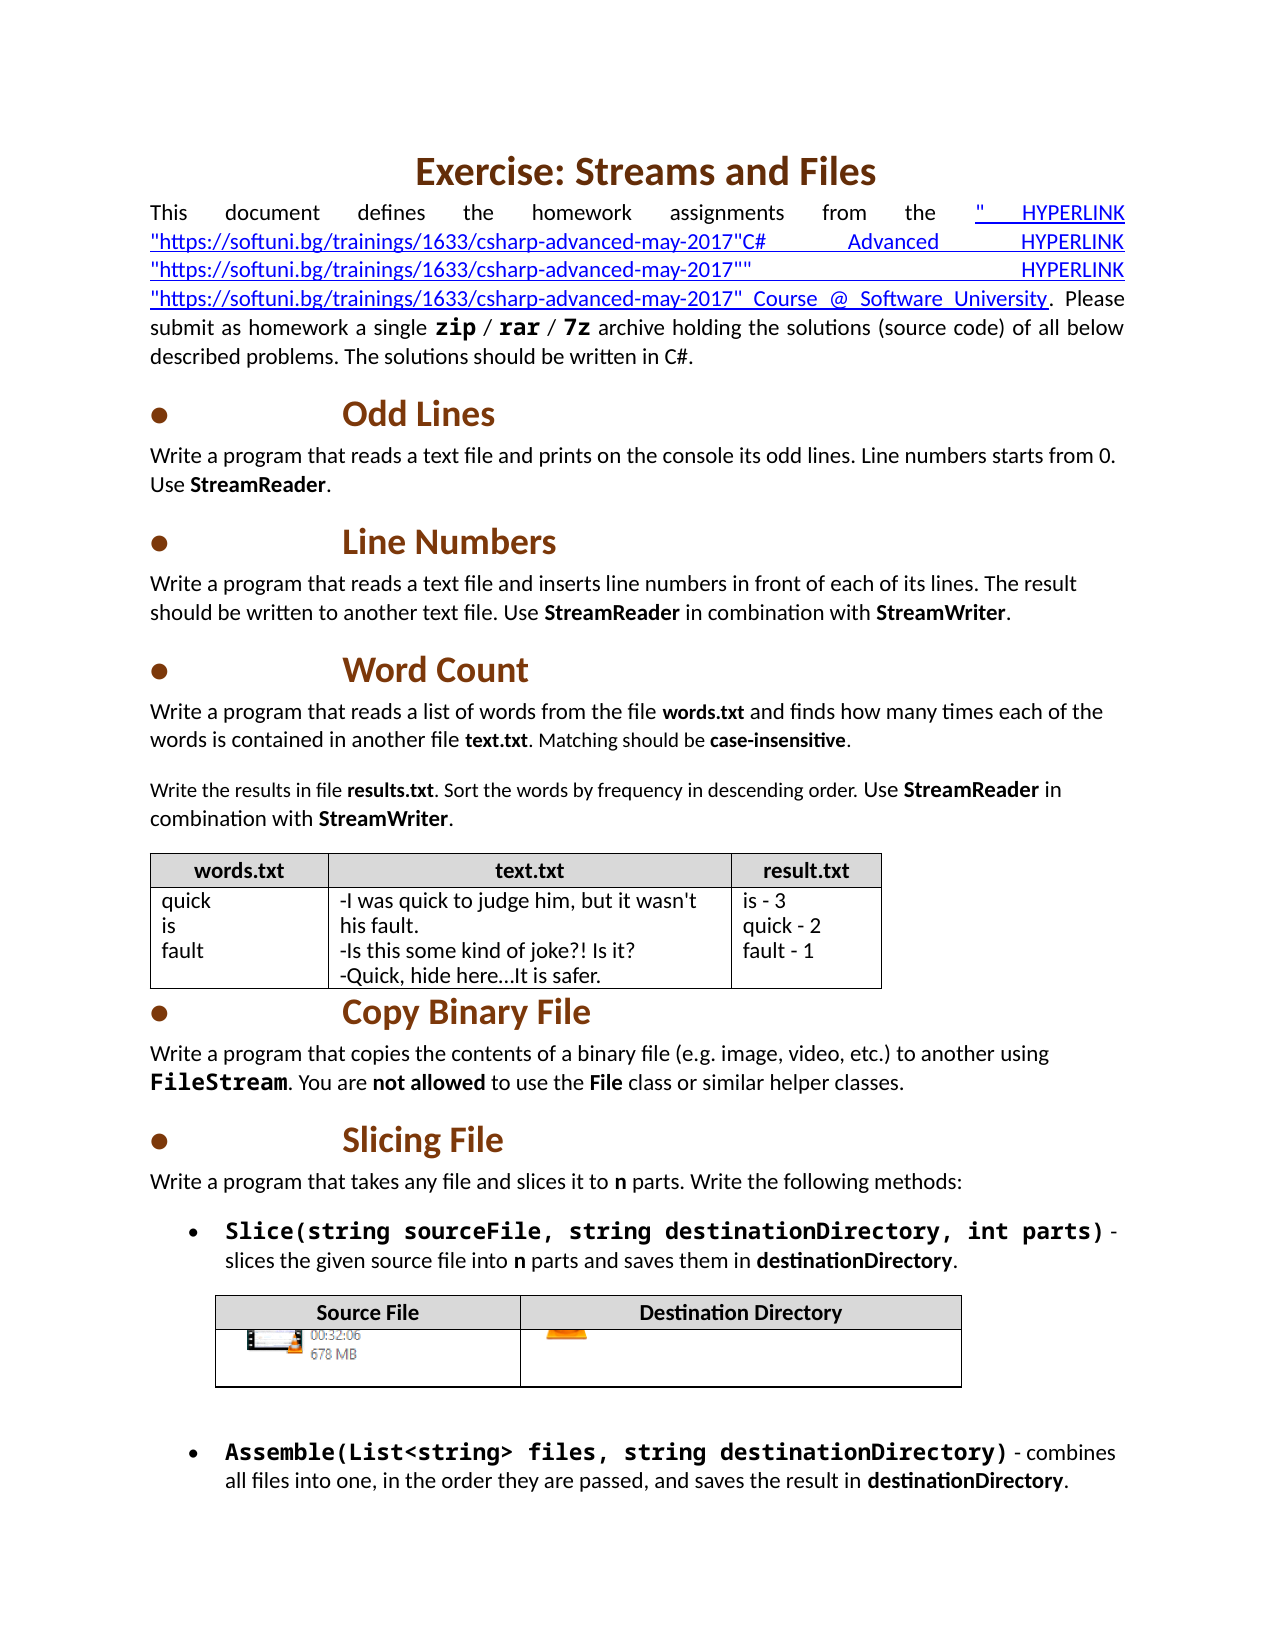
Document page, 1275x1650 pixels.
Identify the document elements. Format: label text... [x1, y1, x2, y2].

table_header Source File [216, 1296, 520, 1329]
text This document defines the homework assignments from the " HYPERLINK "https://softuni.bg/trainings/1633/csharp-advanced-may-2017"C# Advanced HYPERLINK "https://softuni.bg/trainings/1633/csharp-advanced-may-2017"" HYPERLINK "https://softuni.bg/trainings/1633/csharp-advanced-may-2017" Course @ Software University. Please submit as homework a single zip / rar / 7z archive holding the solutions (source code) of all below described problems. The solutions should be written in C#. [150, 281, 1125, 370]
table_header result.txt [732, 854, 881, 887]
text Write a program that reads a text file and prints on the console its odd lines. Line numbers starts from 0. Use StreamReader. [150, 440, 1125, 498]
table_cell parts = 5 [216, 1330, 520, 1386]
table_cell quick is fault [151, 888, 328, 988]
text Write a program that copies the contents of a binary file (e.g. image, video, etc.) to another using FileStream. You are not allowed to use the File class or similar helper classes. [150, 1039, 1125, 1096]
list Slicing File [150, 1130, 1125, 1158]
list Copy Binary File [150, 1002, 1125, 1031]
text Write a program that reads a text file and inserts line numbers in front of each of its lines. The result should be written to another text file. Use StreamReader in combination with StreamWriter. [150, 568, 1125, 626]
table_header Destination Directory [521, 1296, 961, 1329]
list Assemble(List<string> files, string destinationDirectory) - combines all files into one, in the order they are passed, and saves the result in destinationDirectory. [187, 1437, 1125, 1494]
list Line Numbers [150, 531, 1125, 560]
list Slice(string sourceFile, string destinationDirectory, int parts) - slices the given source file into n parts and saves them in destinationDirectory. [187, 1216, 1125, 1274]
table_cell [521, 1330, 961, 1386]
text Exercise: Streams and Files [150, 162, 1142, 191]
list Odd Lines [150, 403, 1125, 432]
text This document defines the homework assignments from the " HYPERLINK "https://softuni.bg/trainings/1633/csharp-advanced-may-2017"C# Advanced HYPERLINK "https://softuni.bg/trainings/1633/csharp-advanced-may-2017"" HYPERLINK "https://softuni.bg/trainings/1633/csharp-advanced-may-2017" Course @ Software University. Please submit as homework a single zip / rar / 7z archive holding the solutions (source code) of all below described problems. The solutions should be written in C#. [150, 197, 1125, 251]
table_header text.txt [329, 854, 731, 887]
table_header words.txt [151, 854, 328, 887]
table_cell is - 3 quick - 2 fault - 1 [732, 888, 881, 988]
table_cell -I was quick to judge him, but it wasn't his fault. -Is this some kind of joke?! Is it? -Quick, hide here…It is safer. [329, 888, 731, 988]
text Write the results in file results.txt. Sort the words by frequency in descending order. Use StreamReader in combination with StreamWriter. [150, 774, 1125, 832]
text Write a program that reads a list of words from the file words.txt and finds how many times each of the words is contained in another file text.txt. Matching should be case-insensitive. [150, 696, 1125, 754]
list Word Count [150, 659, 1125, 688]
text Write a program that takes any file and slices it to n parts. Write the following methods: [150, 1167, 1125, 1196]
